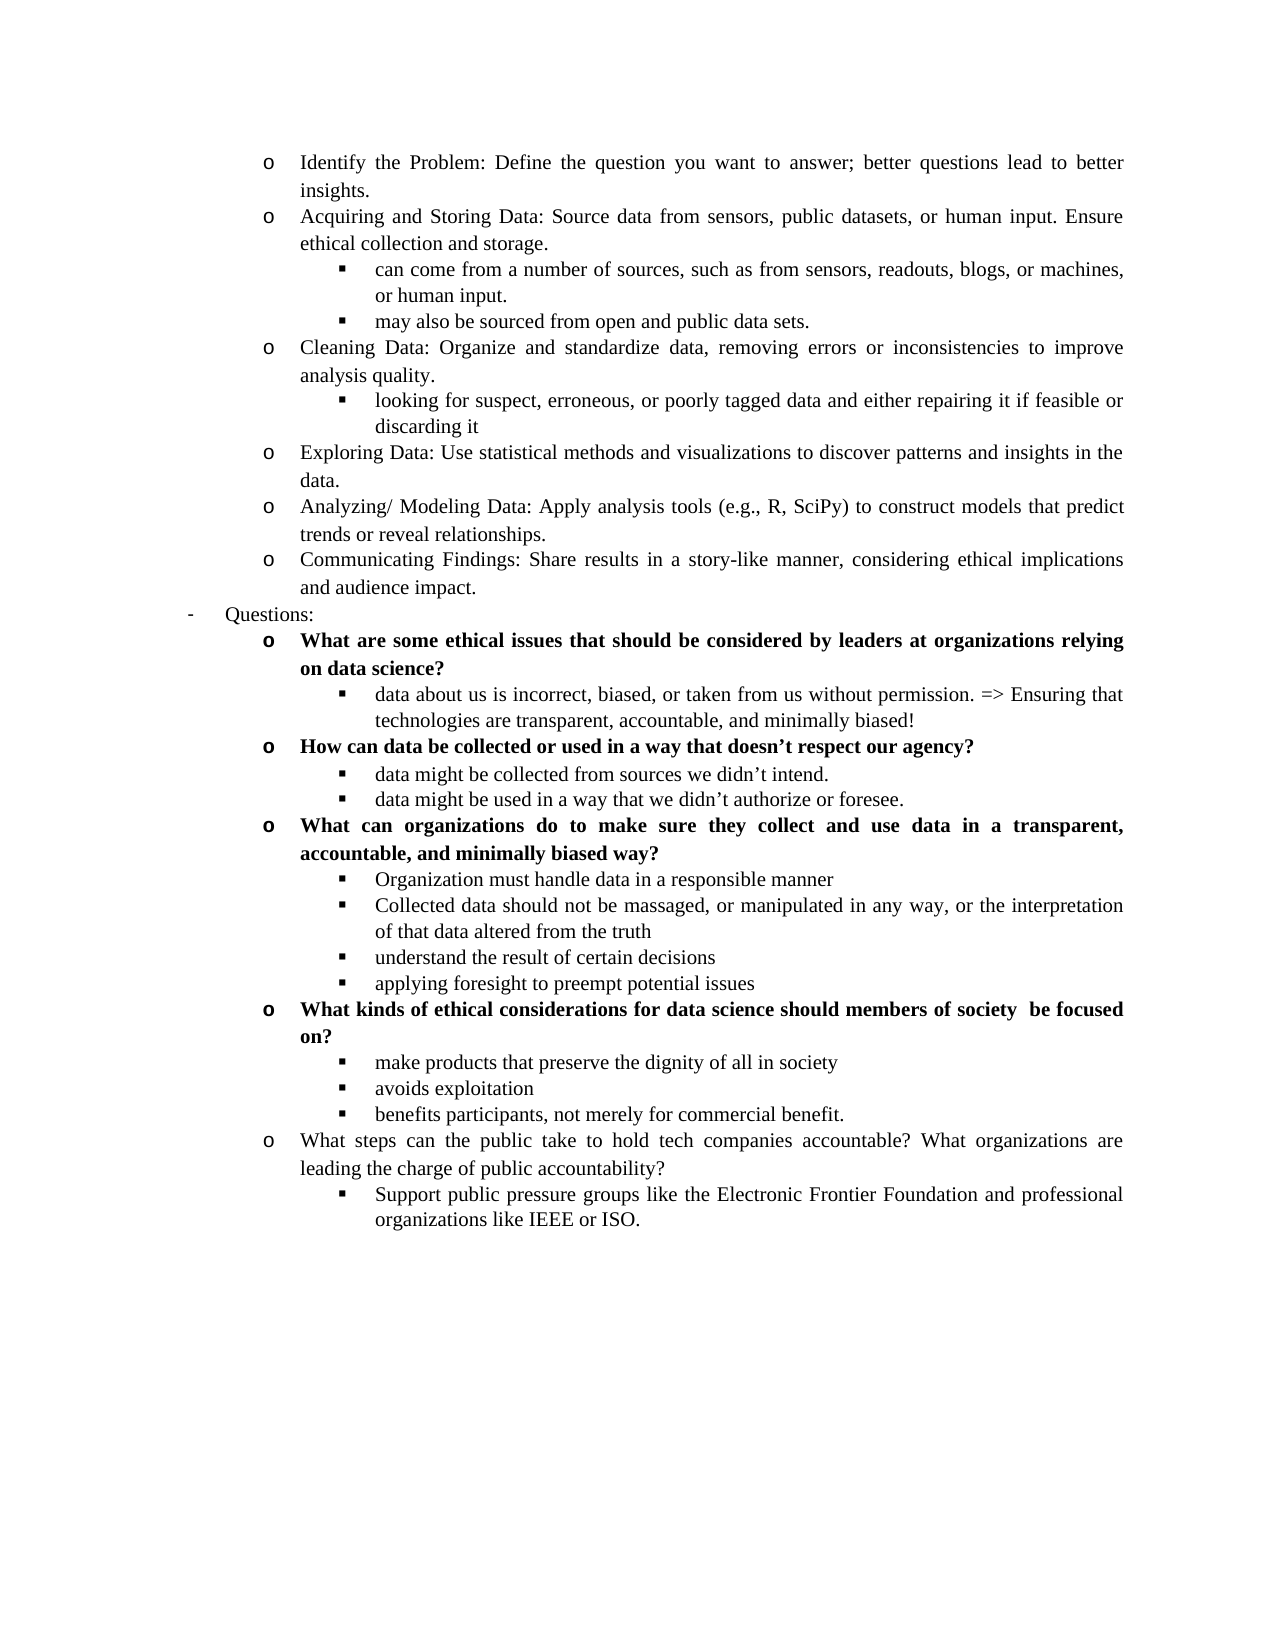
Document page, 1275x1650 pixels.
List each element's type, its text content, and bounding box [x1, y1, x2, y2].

list can come from a number of sources, such as from sensors, readouts, blogs, or machines, or human input. [337, 257, 1125, 307]
list Collected data should not be massaged, or manipulated in any way, or the interpretation of that data altered from the truth [337, 893, 1125, 943]
list make products that preserve the dignity of all in society [337, 1050, 1125, 1074]
list Acquiring and Storing Data: Source data from sensors, public datasets, or human input. Ensure ethical collection and storage. [262, 203, 1125, 255]
list Support public pressure groups like the Electronic Frontier Foundation and professional organizations like IEEE or ISO. [337, 1181, 1125, 1231]
list data about us is incorrect, biased, or taken from us without permission. => Ensuring that technologies are transparent, accountable, and minimally biased! [337, 682, 1125, 732]
list What are some ethical issues that should be considered by leaders at organizations relying on data science? [262, 628, 1125, 680]
list applying foresight to preempt potential issues [337, 971, 1125, 995]
list avoids exploitation [337, 1076, 1125, 1100]
list What kinds of ethical considerations for data science should members of society be focused on? [262, 997, 1125, 1048]
list What steps can the public take to hold tech companies accountable? What organizations are leading the charge of public accountability? [262, 1128, 1125, 1179]
list data might be collected from sources we didn’t intend. [337, 761, 1125, 786]
list data might be used in a way that we didn’t authorize or foresee. [337, 787, 1125, 811]
list Organization must handle data in a responsible manner [337, 867, 1125, 891]
list Analyzing/ Modeling Data: Apply analysis tools (e.g., R, SciPy) to construct models that predict trends or reveal relationships. [262, 494, 1125, 546]
list Communicating Findings: Share results in a story-like manner, considering ethical implications and audience impact. [262, 547, 1125, 599]
list How can data be collected or used in a way that doesn’t respect our agency? [262, 734, 1125, 759]
list Questions: [187, 601, 1125, 626]
list What can organizations do to make sure they collect and use data in a transparent, accountable, and minimally biased way? [262, 813, 1125, 865]
list Identify the Problem: Define the question you want to answer; better questions lead to better insights. [262, 150, 1125, 202]
list looking for suspect, erroneous, or poorly tagged data and either repairing it if feasible or discarding it [337, 388, 1125, 438]
list understand the result of certain decisions [337, 945, 1125, 969]
list Cleaning Data: Organize and standardize data, removing errors or inconsistencies to improve analysis quality. [262, 335, 1125, 387]
list benefits participants, not merely for commercial benefit. [337, 1102, 1125, 1126]
list may also be sourced from open and public data sets. [337, 309, 1125, 333]
list Exploring Data: Use statistical methods and visualizations to discover patterns and insights in the data. [262, 440, 1125, 492]
